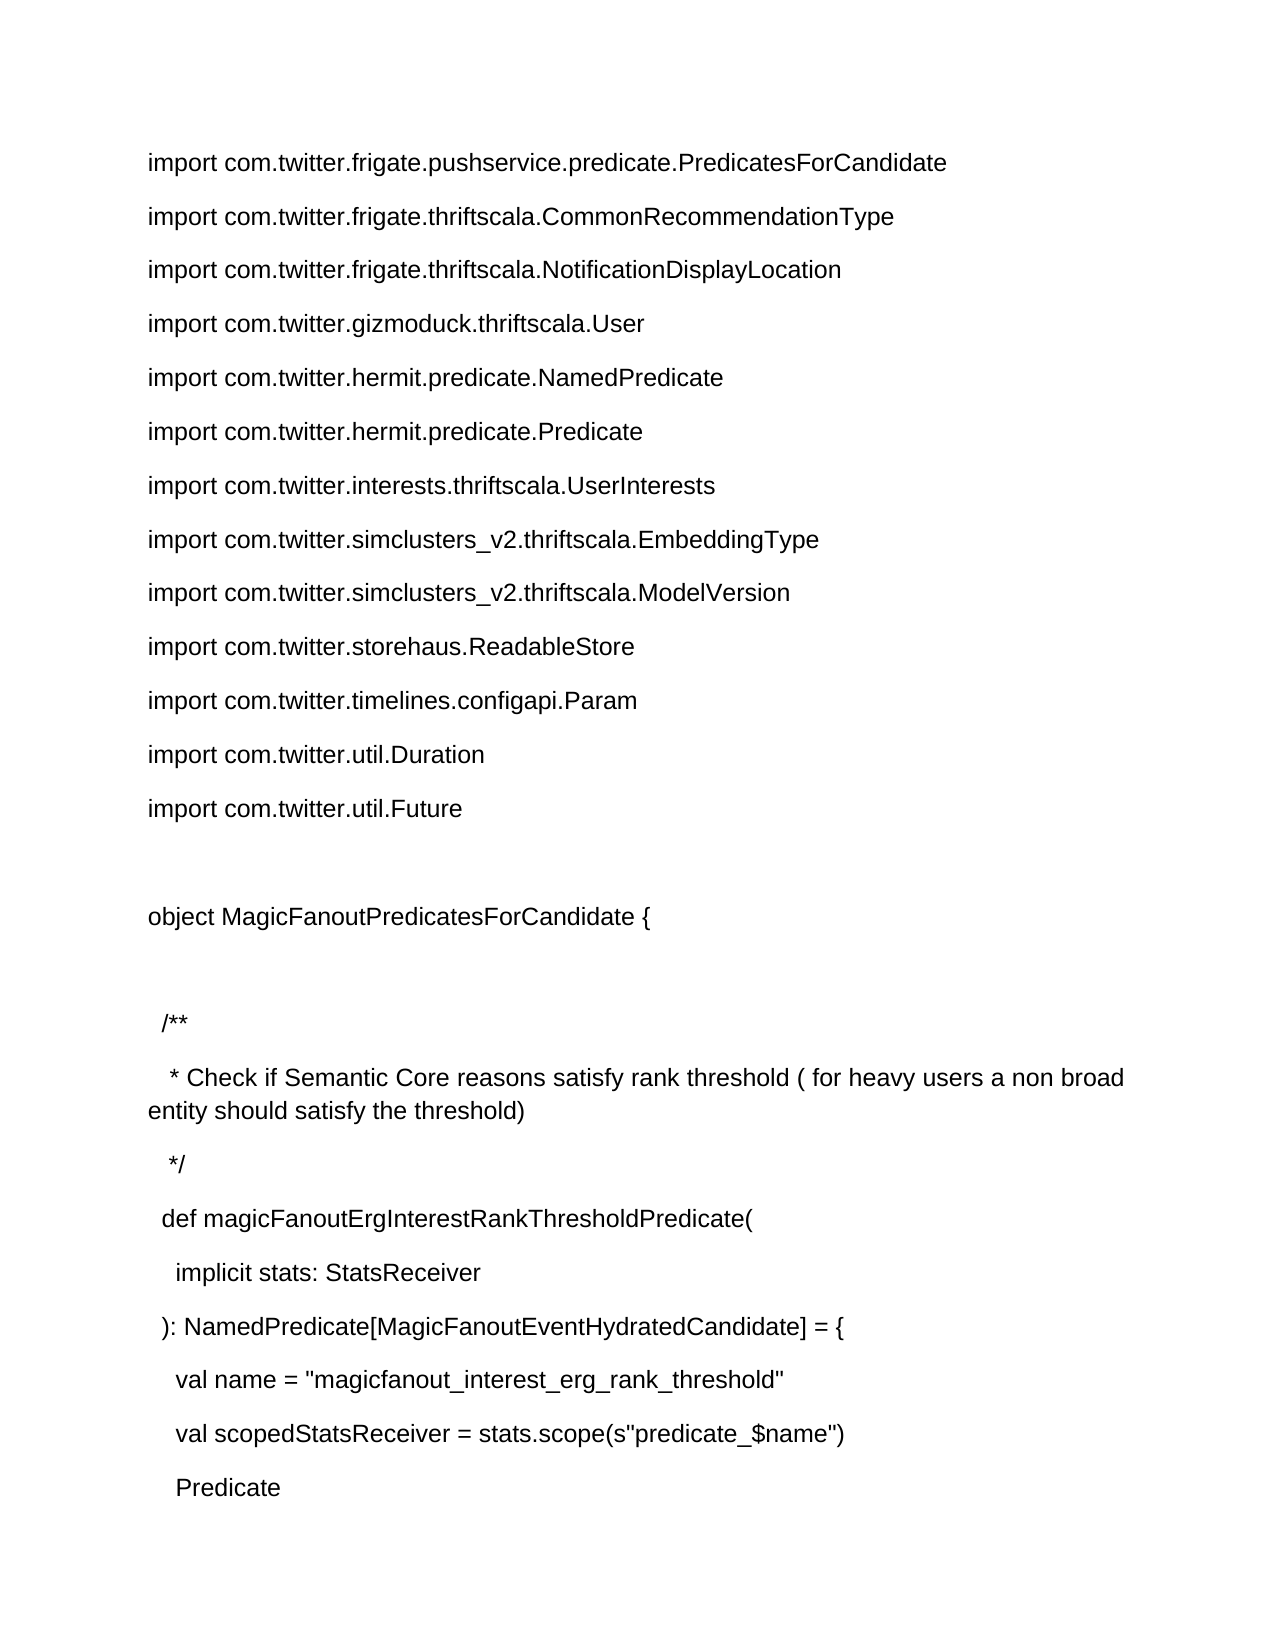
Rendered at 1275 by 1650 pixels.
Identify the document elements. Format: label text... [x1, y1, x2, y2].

text import com.twitter.util.Duration [148, 740, 1127, 769]
text import com.twitter.frigate.thriftscala.NotificationDisplayLocation [148, 255, 1127, 284]
text import com.twitter.util.Future [148, 794, 1127, 823]
text import com.twitter.frigate.pushservice.predicate.PredicatesForCandidate [148, 148, 1127, 176]
text val scopedStatsReceiver = stats.scope(s"predicate_$name") [148, 1419, 1127, 1448]
text import com.twitter.storehaus.ReadableStore [148, 632, 1127, 661]
text import com.twitter.timelines.configapi.Param [148, 686, 1127, 715]
text def magicFanoutErgInterestRankThresholdPredicate( [148, 1204, 1127, 1233]
text object MagicFanoutPredicatesForCandidate { [148, 902, 1127, 930]
text val name = "magicfanout_interest_erg_rank_threshold" [148, 1365, 1127, 1394]
text import com.twitter.simclusters_v2.thriftscala.ModelVersion [148, 578, 1127, 607]
text import com.twitter.interests.thriftscala.UserInterests [148, 471, 1127, 499]
text /** [148, 1009, 1127, 1038]
text import com.twitter.simclusters_v2.thriftscala.EmbeddingType [148, 524, 1127, 553]
text Predicate [148, 1473, 1127, 1502]
text implicit stats: StatsReceiver [148, 1258, 1127, 1286]
text import com.twitter.hermit.predicate.Predicate [148, 417, 1127, 446]
text import com.twitter.gizmoduck.thriftscala.User [148, 309, 1127, 338]
text import com.twitter.hermit.predicate.NamedPredicate [148, 363, 1127, 392]
text import com.twitter.frigate.thriftscala.CommonRecommendationType [148, 201, 1127, 230]
text * Check if Semantic Core reasons satisfy rank threshold ( for heavy users a non broad entity should satisfy the threshold) [148, 1063, 1127, 1125]
text */ [148, 1150, 1127, 1179]
text ): NamedPredicate[MagicFanoutEventHydratedCandidate] = { [148, 1312, 1127, 1340]
